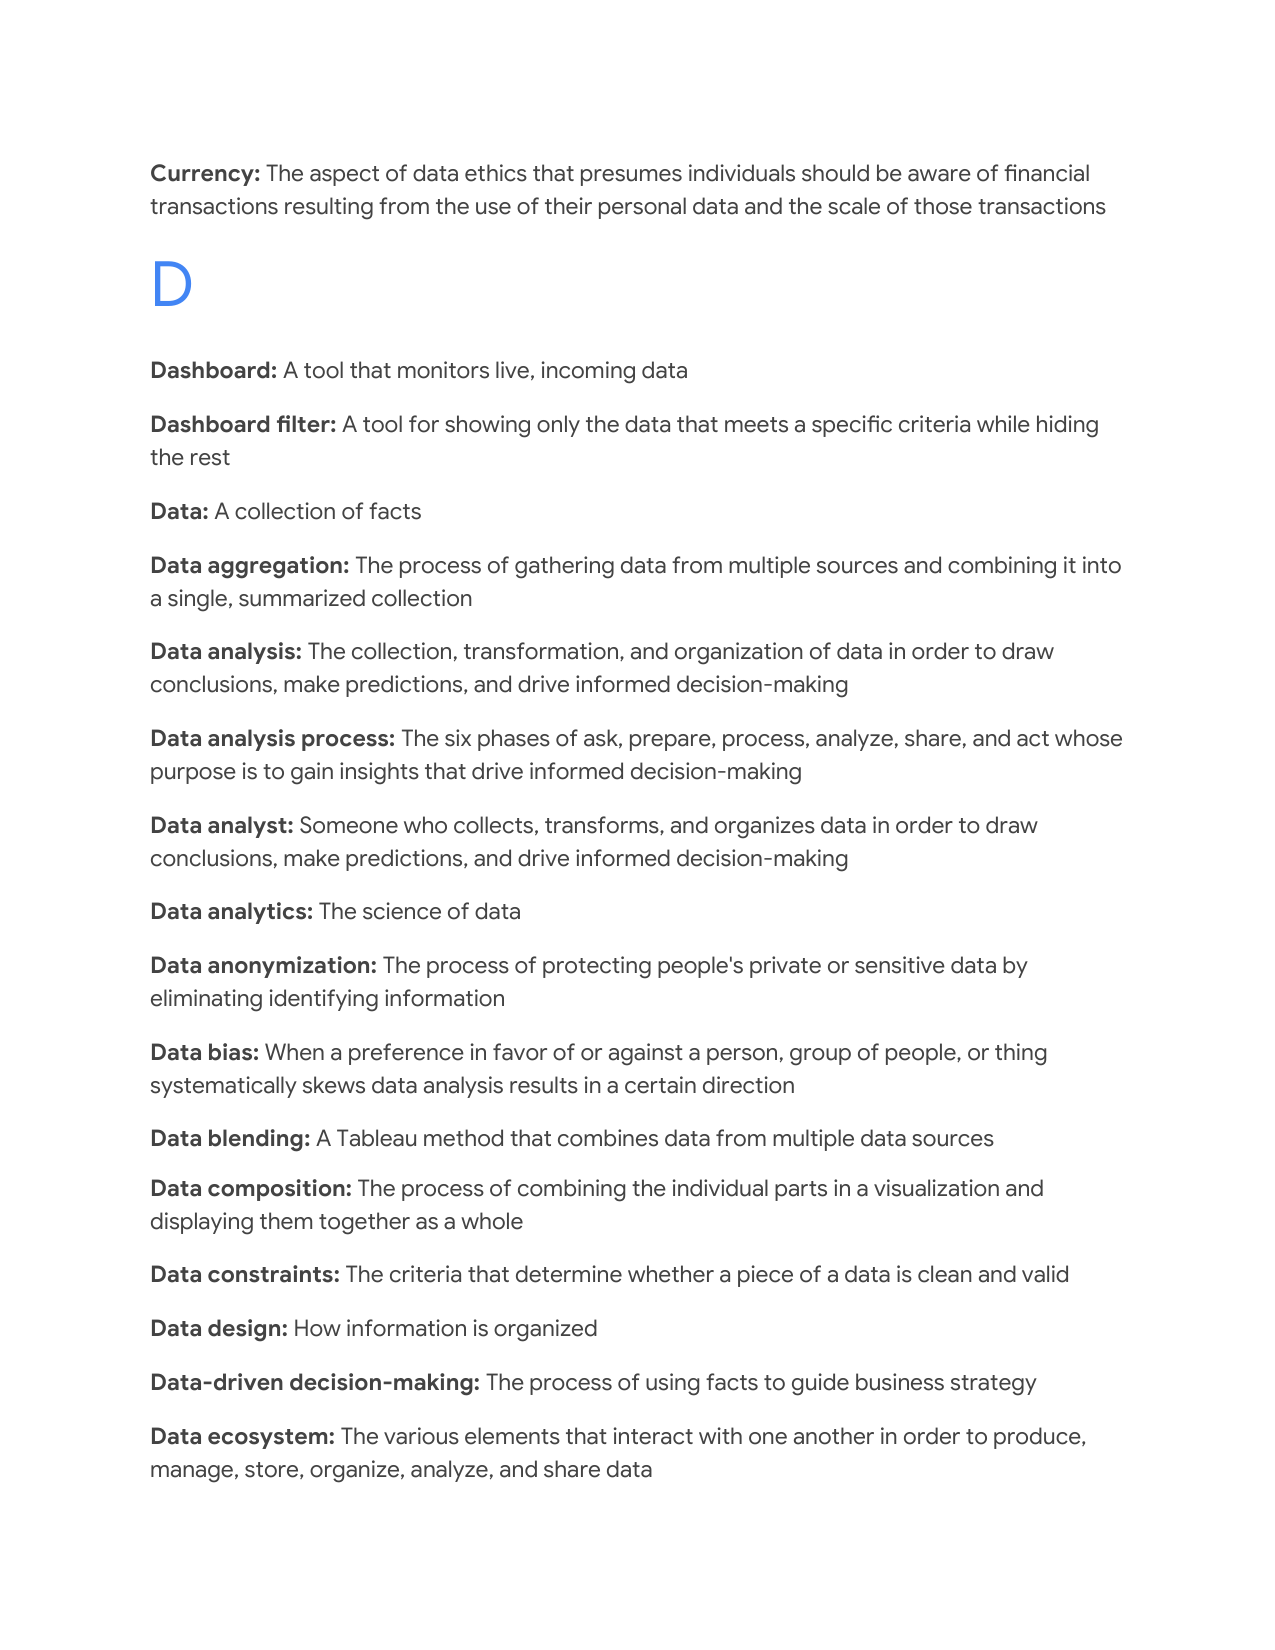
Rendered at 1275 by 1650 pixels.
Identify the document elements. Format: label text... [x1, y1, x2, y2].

text Data analyst: Someone who collects, transforms, and organizes data in order to draw conclusions, make predictions, and drive informed decision-making [150, 811, 1125, 872]
text Currency: The aspect of data ethics that presumes individuals should be aware of financial transactions resulting from the use of their personal data and the scale of those transactions [150, 159, 1125, 221]
text Data bias: When a preference in favor of or against a person, group of people, or thing systematically skews data analysis results in a certain direction [150, 1038, 1125, 1099]
text D [150, 246, 1125, 324]
text Data constraints: The criteria that determine whether a piece of a data is clean and valid [150, 1261, 1125, 1289]
text Data design: How information is organized [150, 1314, 1125, 1343]
text Data ecosystem: The various elements that interact with one another in order to produce, manage, store, organize, analyze, and share data [150, 1422, 1125, 1484]
text Dashboard: A tool that monitors live, incoming data [150, 357, 1125, 385]
text Dashboard filter: A tool for showing only the data that meets a specific criteria while hiding the rest [150, 411, 1125, 472]
text Data: A collection of facts [150, 497, 1125, 526]
text Data analytics: The science of data [150, 898, 1125, 926]
text Data blending: A Tableau method that combines data from multiple data sources [150, 1125, 1125, 1153]
text Data anonymization: The process of protecting people's private or sensitive data by eliminating identifying information [150, 951, 1125, 1013]
text Data-driven decision-making: The process of using facts to guide business strategy [150, 1368, 1125, 1397]
text Data composition: The process of combining the individual parts in a visualization and displaying them together as a whole [150, 1174, 1125, 1236]
text Data aggregation: The process of gathering data from multiple sources and combining it into a single, summarized collection [150, 551, 1125, 612]
text Data analysis process: The six phases of ask, prepare, process, analyze, share, and act whose purpose is to gain insights that drive informed decision-making [150, 724, 1125, 786]
text Data analysis: The collection, transformation, and organization of data in order to draw conclusions, make predictions, and drive informed decision-making [150, 638, 1125, 699]
